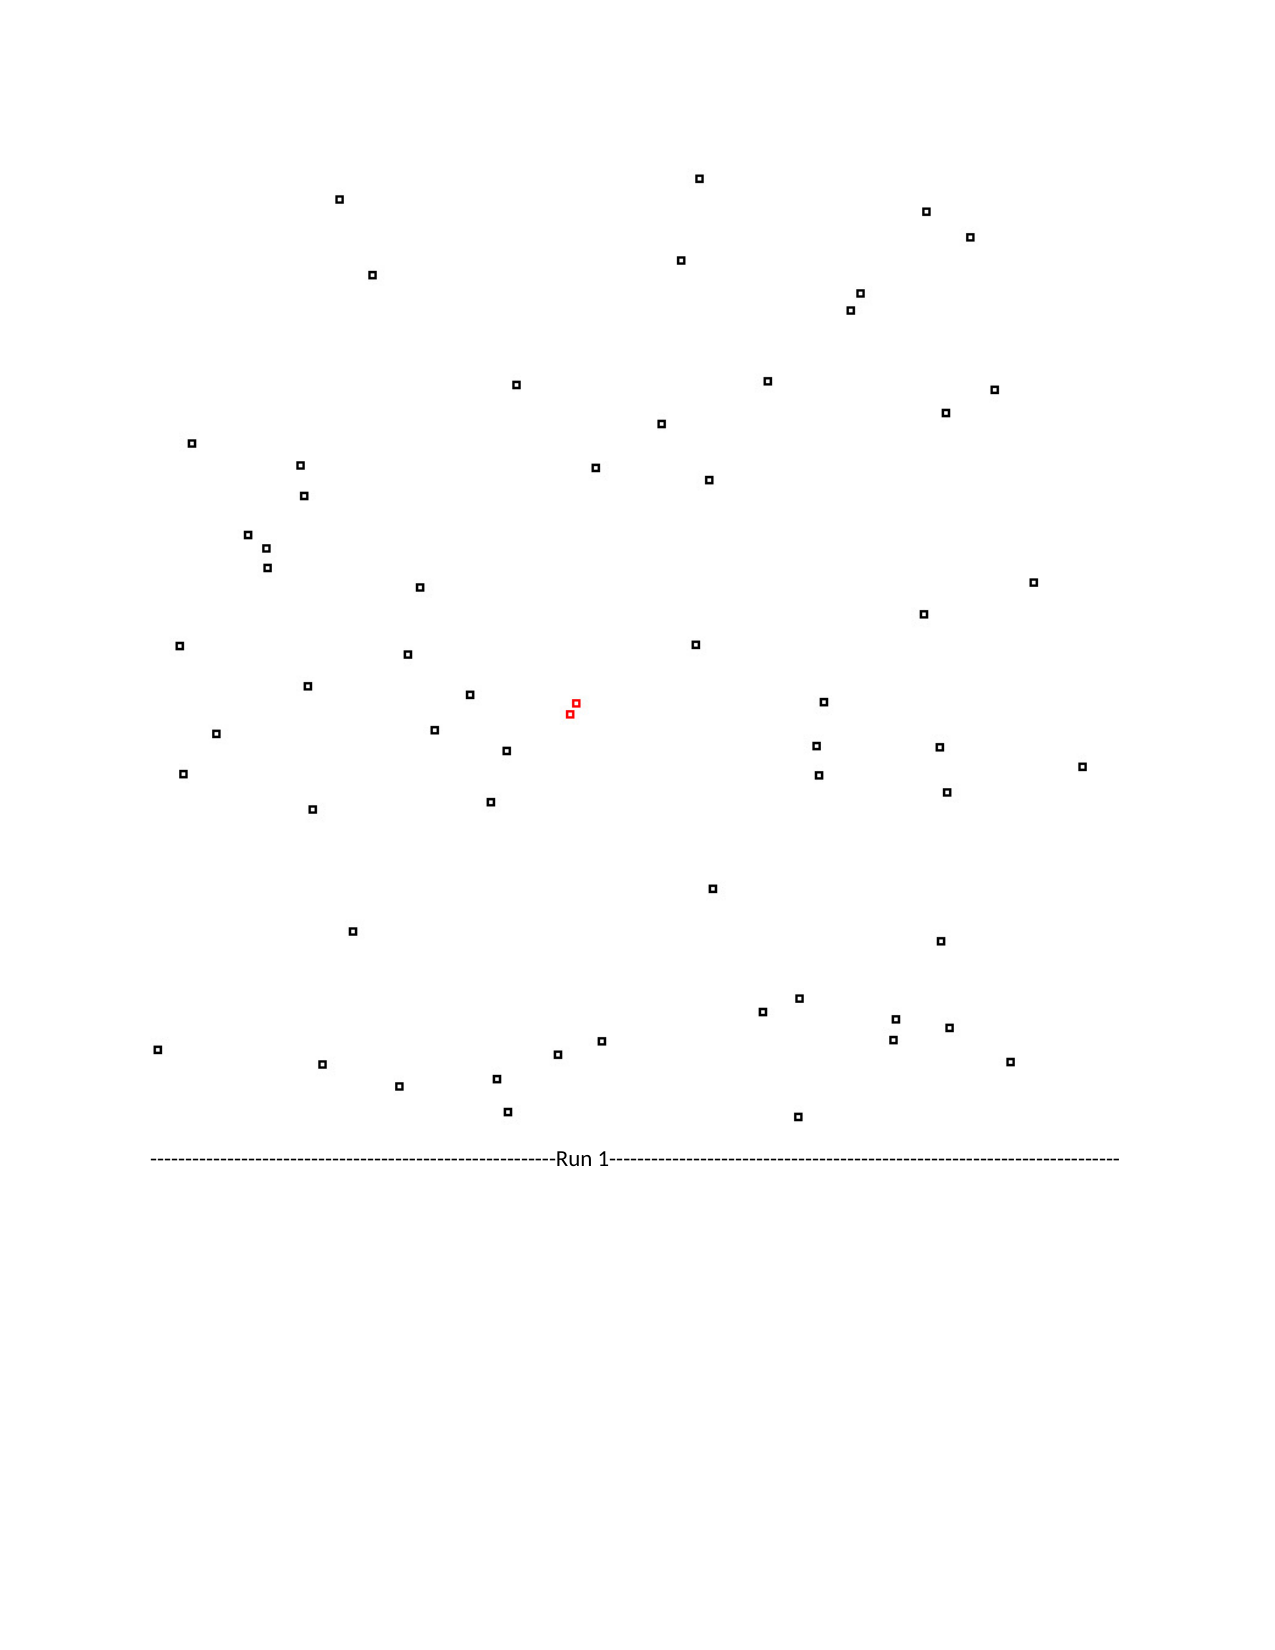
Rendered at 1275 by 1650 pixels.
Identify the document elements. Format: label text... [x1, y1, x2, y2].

picture [150, 150, 1125, 1125]
text ----------------------------------------------------------Run 1------------------------------------------------------------------------- [150, 1144, 1125, 1172]
